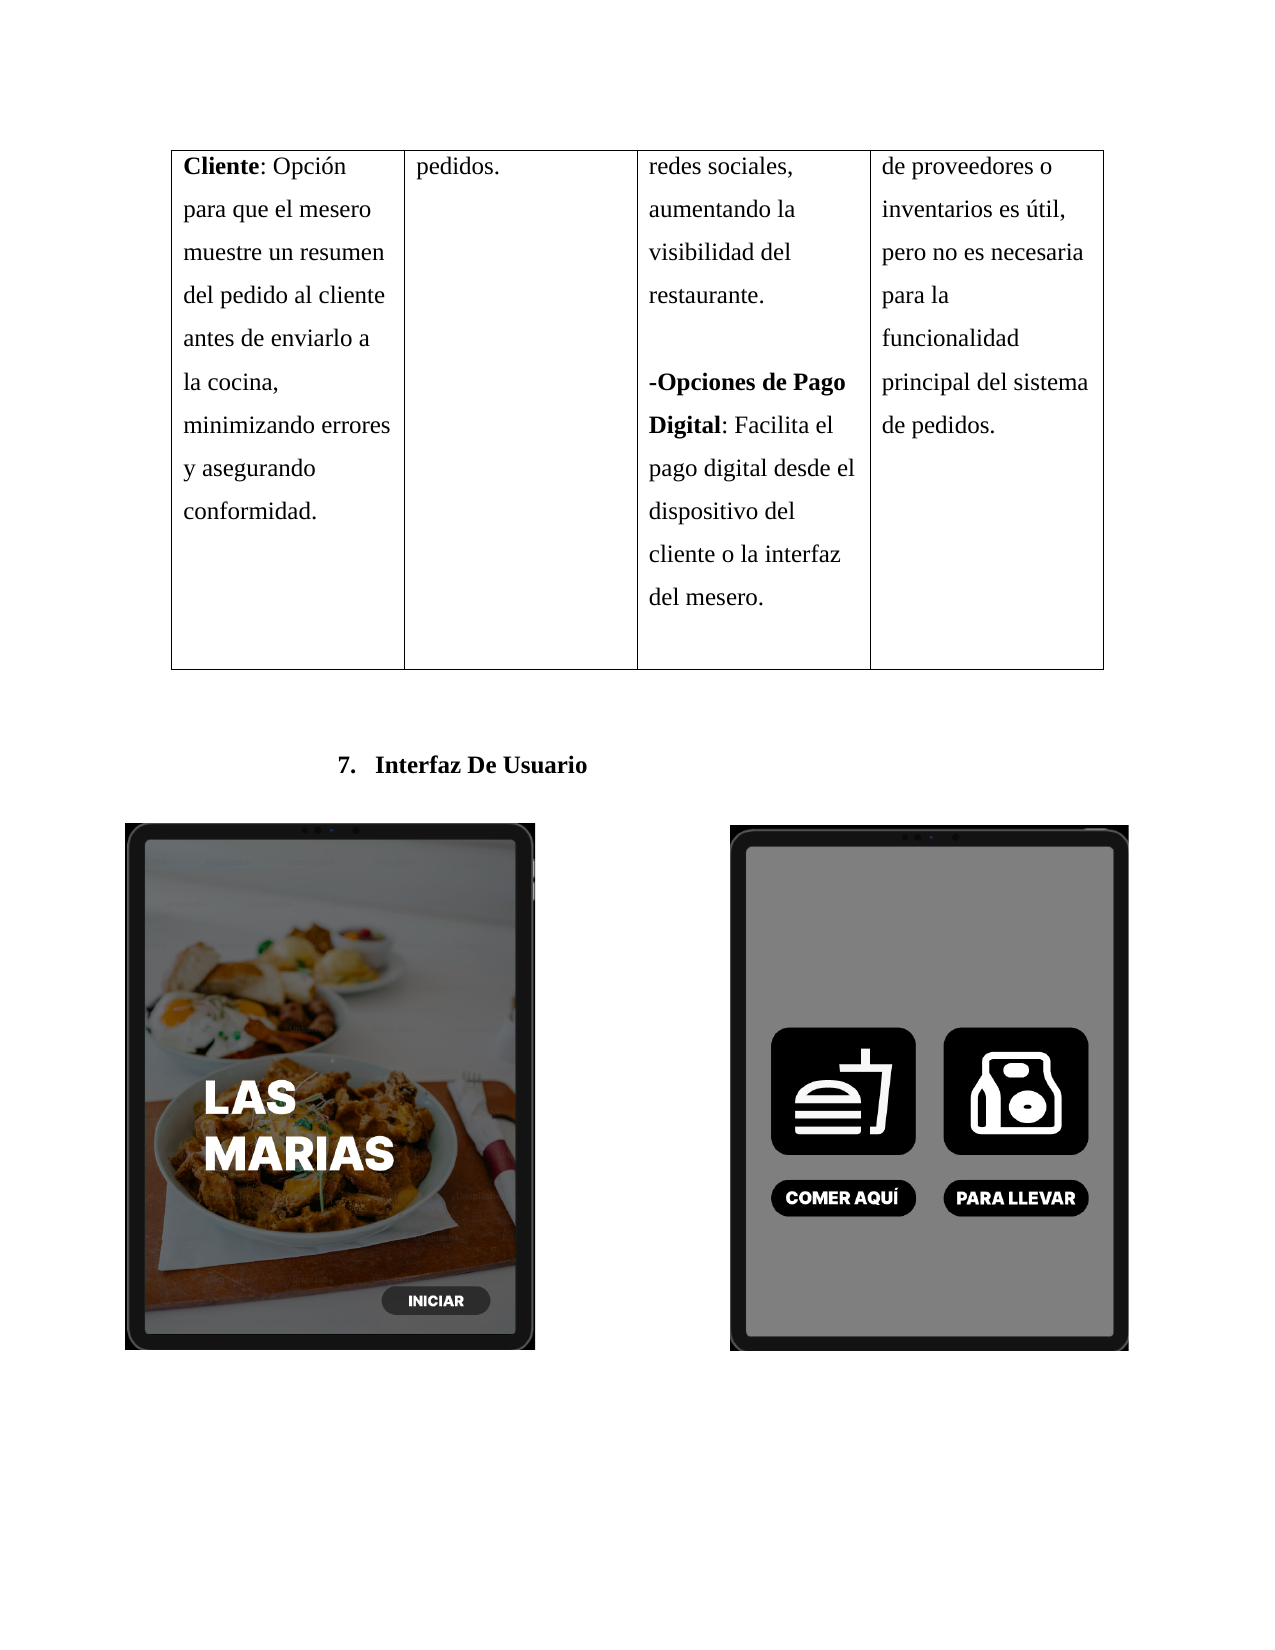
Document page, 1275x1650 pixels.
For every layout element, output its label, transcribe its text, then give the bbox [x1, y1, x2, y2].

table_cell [172, 151, 404, 668]
picture [730, 825, 1129, 1351]
subtitle Interfaz De Usuario [337, 750, 1125, 778]
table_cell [405, 151, 637, 668]
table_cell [871, 151, 1103, 668]
picture [125, 823, 536, 1350]
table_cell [638, 151, 870, 668]
